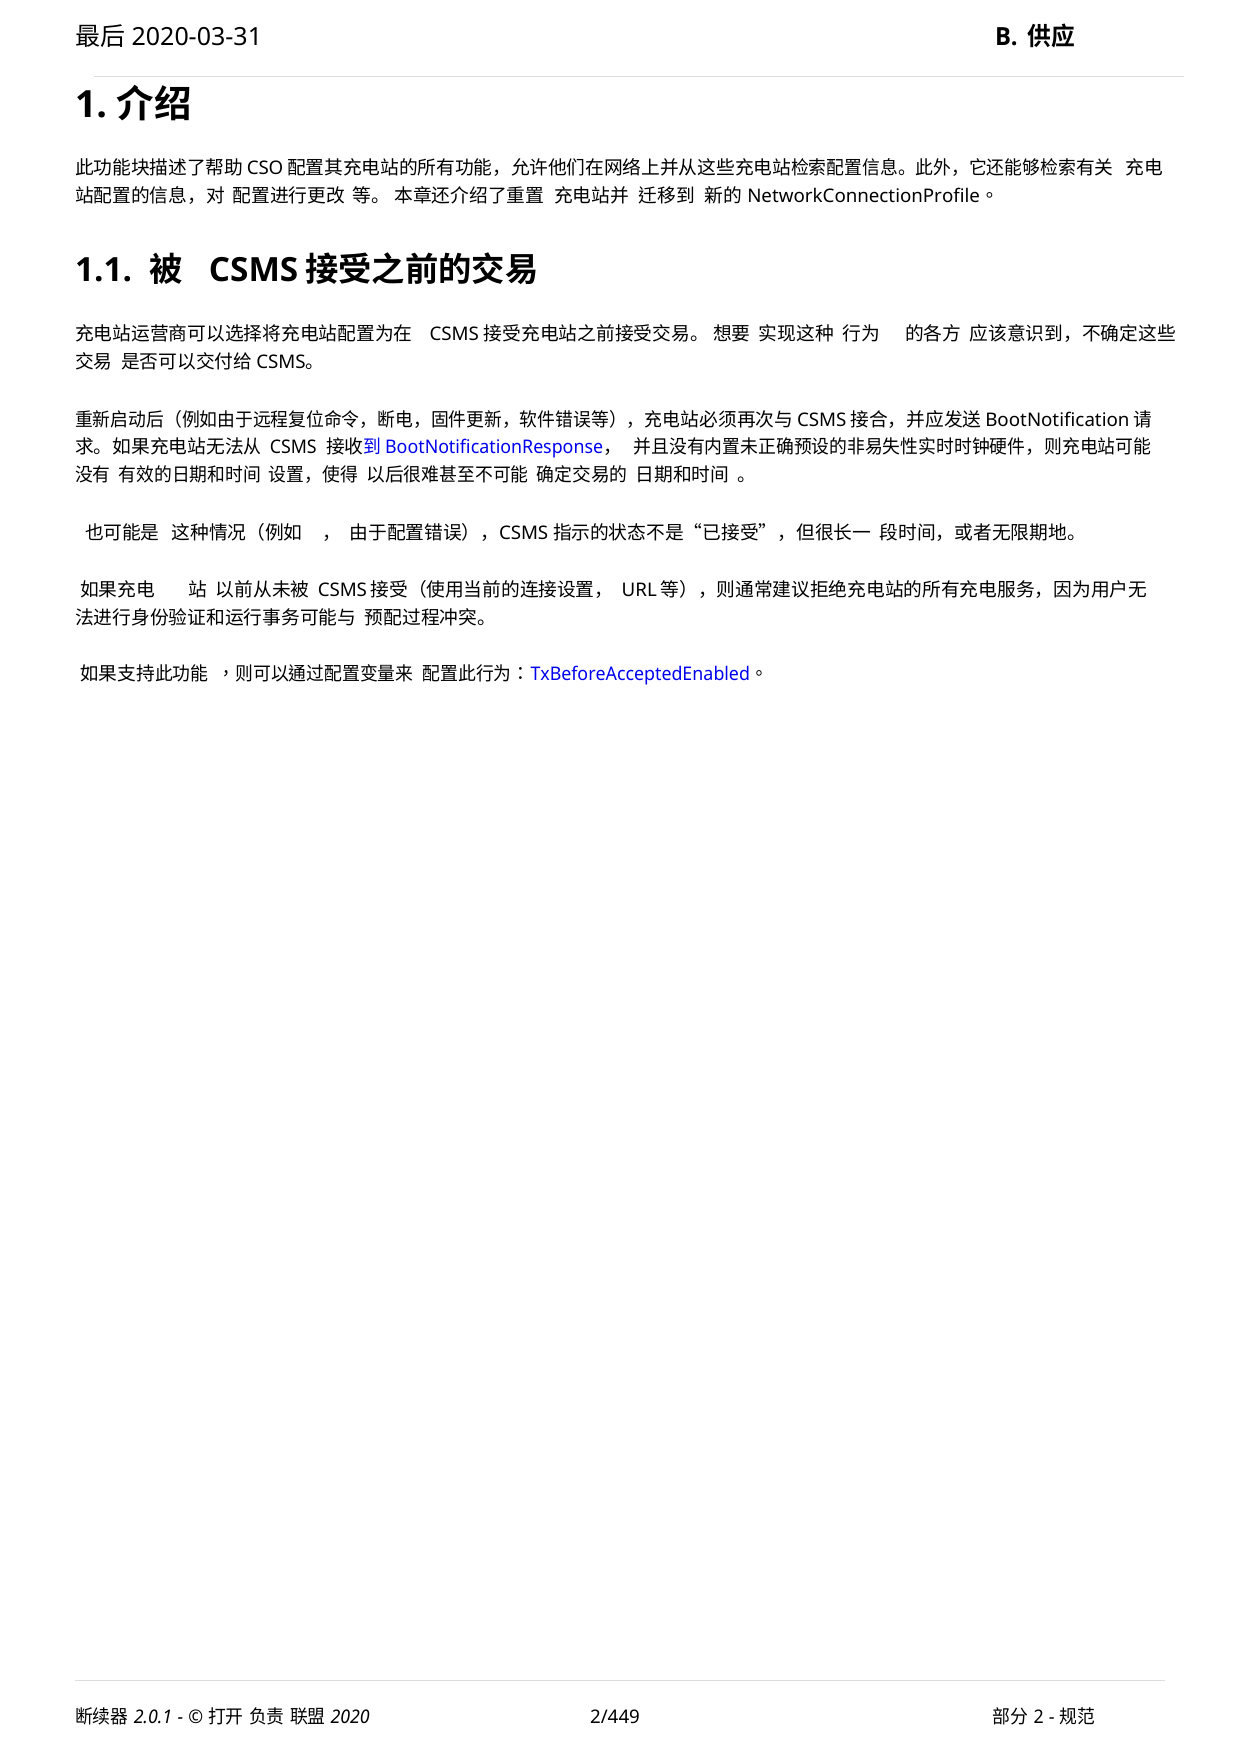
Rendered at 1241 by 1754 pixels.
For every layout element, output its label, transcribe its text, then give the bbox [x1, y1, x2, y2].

text 重新启动后（例如由于远程复位命令，断电，固件更新，软件错误等），充电站必须再次与CSMS接合，并应发送BootNotification请求。如果充电站无法从 CSMS 接收到BootNotificationResponse， 并且没有内置未正确预设的非易失性实时时钟硬件，则充电站可能没有 有效的日期和时间 设置，使得 以后很难甚至不可能 确定交易的 日期和时间 。 [75, 404, 1152, 487]
subtitle 被 CSMS接受之前的交易 [75, 246, 1178, 292]
text 也可能是 这种情况（例如 ， 由于配置错误），CSMS 指示的状态不是“已接受”，但很长一 段时间，或者无限期地。 [75, 517, 1164, 544]
text 此功能块描述了帮助CSO配置其充电站的所有功能，允许他们在网络上并从这些充电站检索配置信息。此外，它还能够检索有关 充电站配置的信息，对 配置进行更改 等。 本章还介绍了重置 充电站并 迁移到 新的 NetworkConnectionProfile。 [75, 152, 1164, 207]
text 充电站运营商可以选择将充电站配置为在 CSMS 接受充电站之前接受交易。 想要 实现这种 行为 的各方 应该意识到，不确定这些交易 是否可以交付给CSMS。 [75, 319, 1178, 374]
text 如果充电 站 以前从未被 CSMS接受（使用当前的连接设置， URL等），则通常建议拒绝充电站的所有充电服务，因为用户无法进行身份验证和运行事务可能与 预配过程冲突。 [75, 575, 1164, 630]
text 如果支持此功能 ，则可以通过配置变量来 配置此行为：TxBeforeAcceptedEnabled。 [75, 660, 1178, 686]
subtitle 介绍 [75, 77, 1178, 128]
